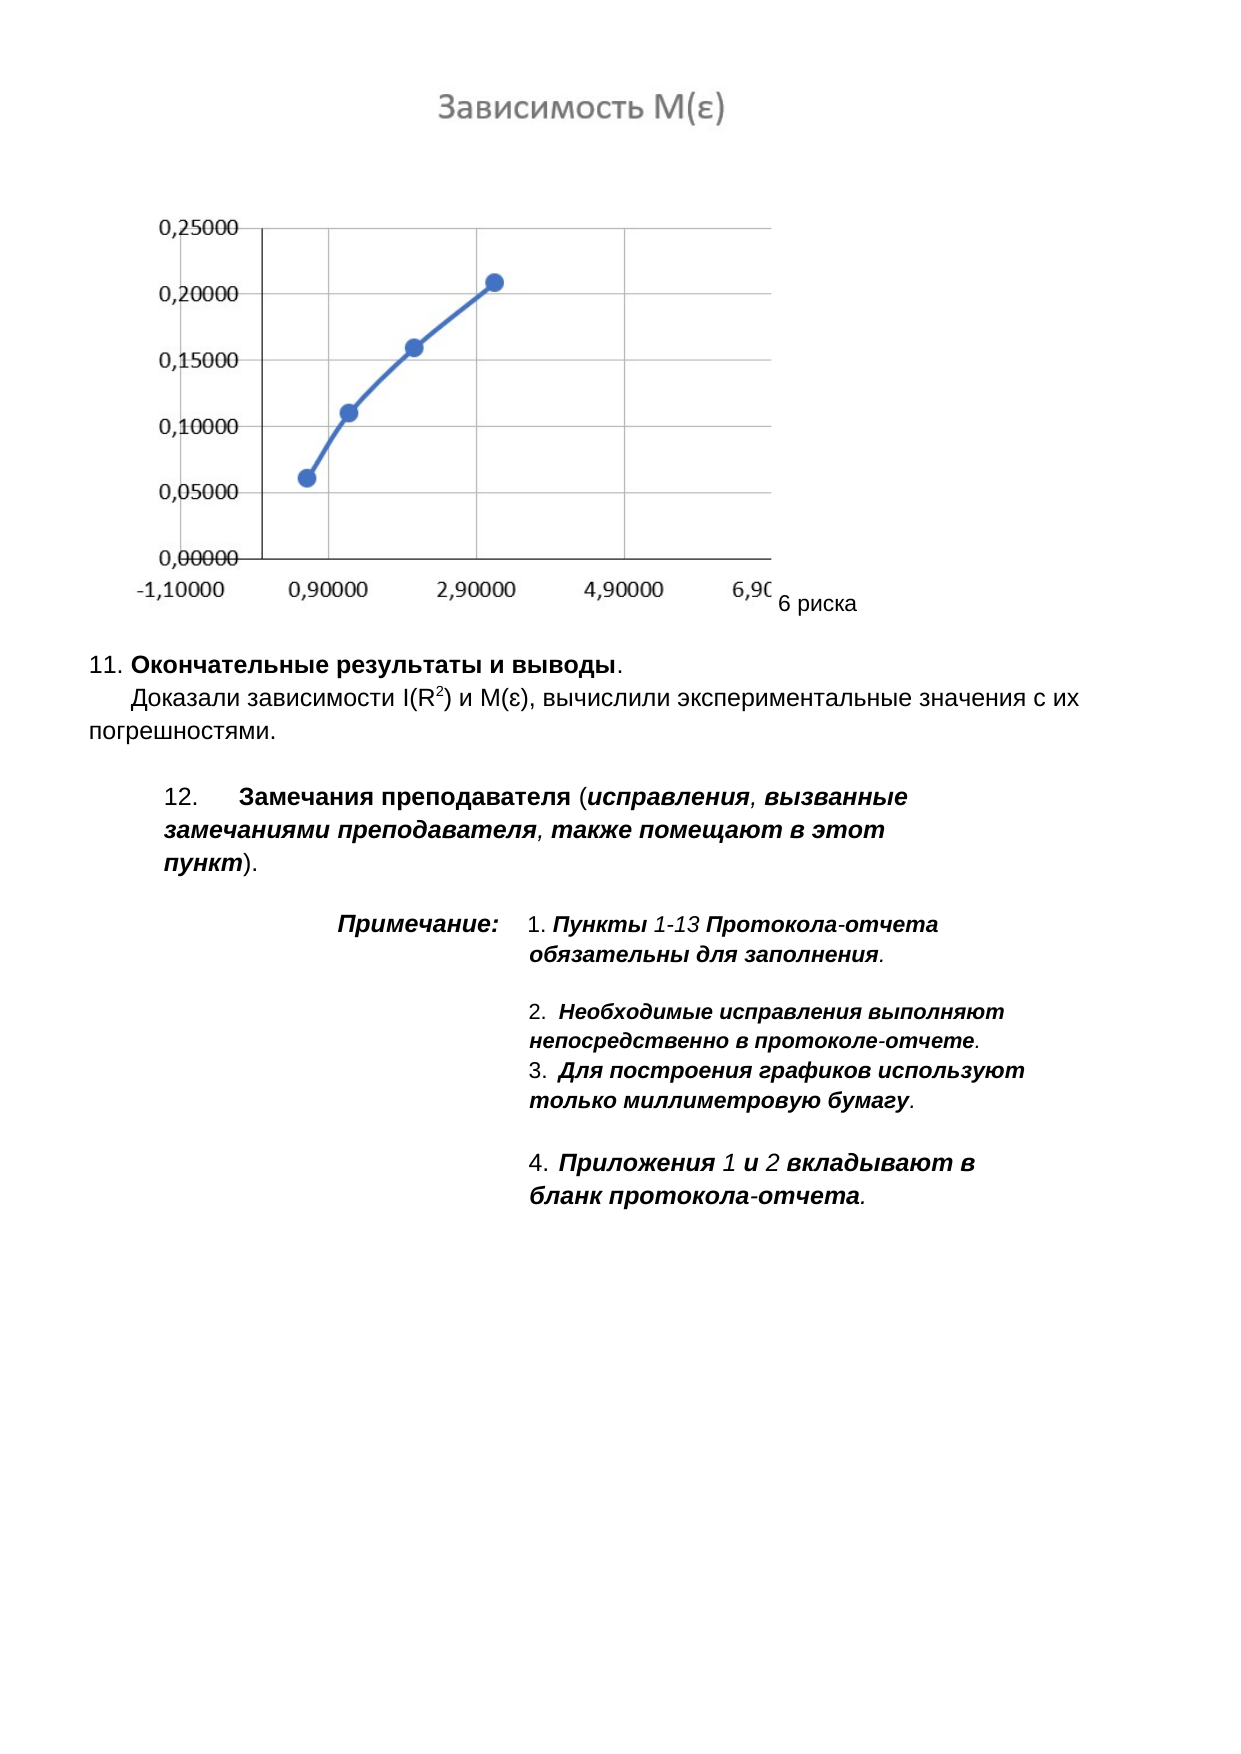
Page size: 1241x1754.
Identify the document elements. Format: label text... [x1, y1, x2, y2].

list Необходимые исправления выполняют непосредственно в протоколе-отчете. [528, 999, 1026, 1053]
text Примечание: 1. Пункты 1-13 Протокола-отчета обязательны для заполнения. [337, 909, 957, 968]
picture [130, 86, 772, 611]
text Доказали зависимости I(R2) и M(ɛ), вычислили экспериментальные значения с их погрешностями. [89, 683, 1090, 745]
list Приложения 1 и 2 вкладывают в бланк протокола-отчета. [528, 1148, 1019, 1209]
list Окончательные результаты и выводы. [89, 650, 1090, 679]
list Замечания преподавателя (исправления, вызванные замечаниями преподавателя, также помещают в этот пункт). [164, 782, 915, 877]
list Для построения графиков используют только миллиметровую бумагу. [528, 1057, 1028, 1114]
